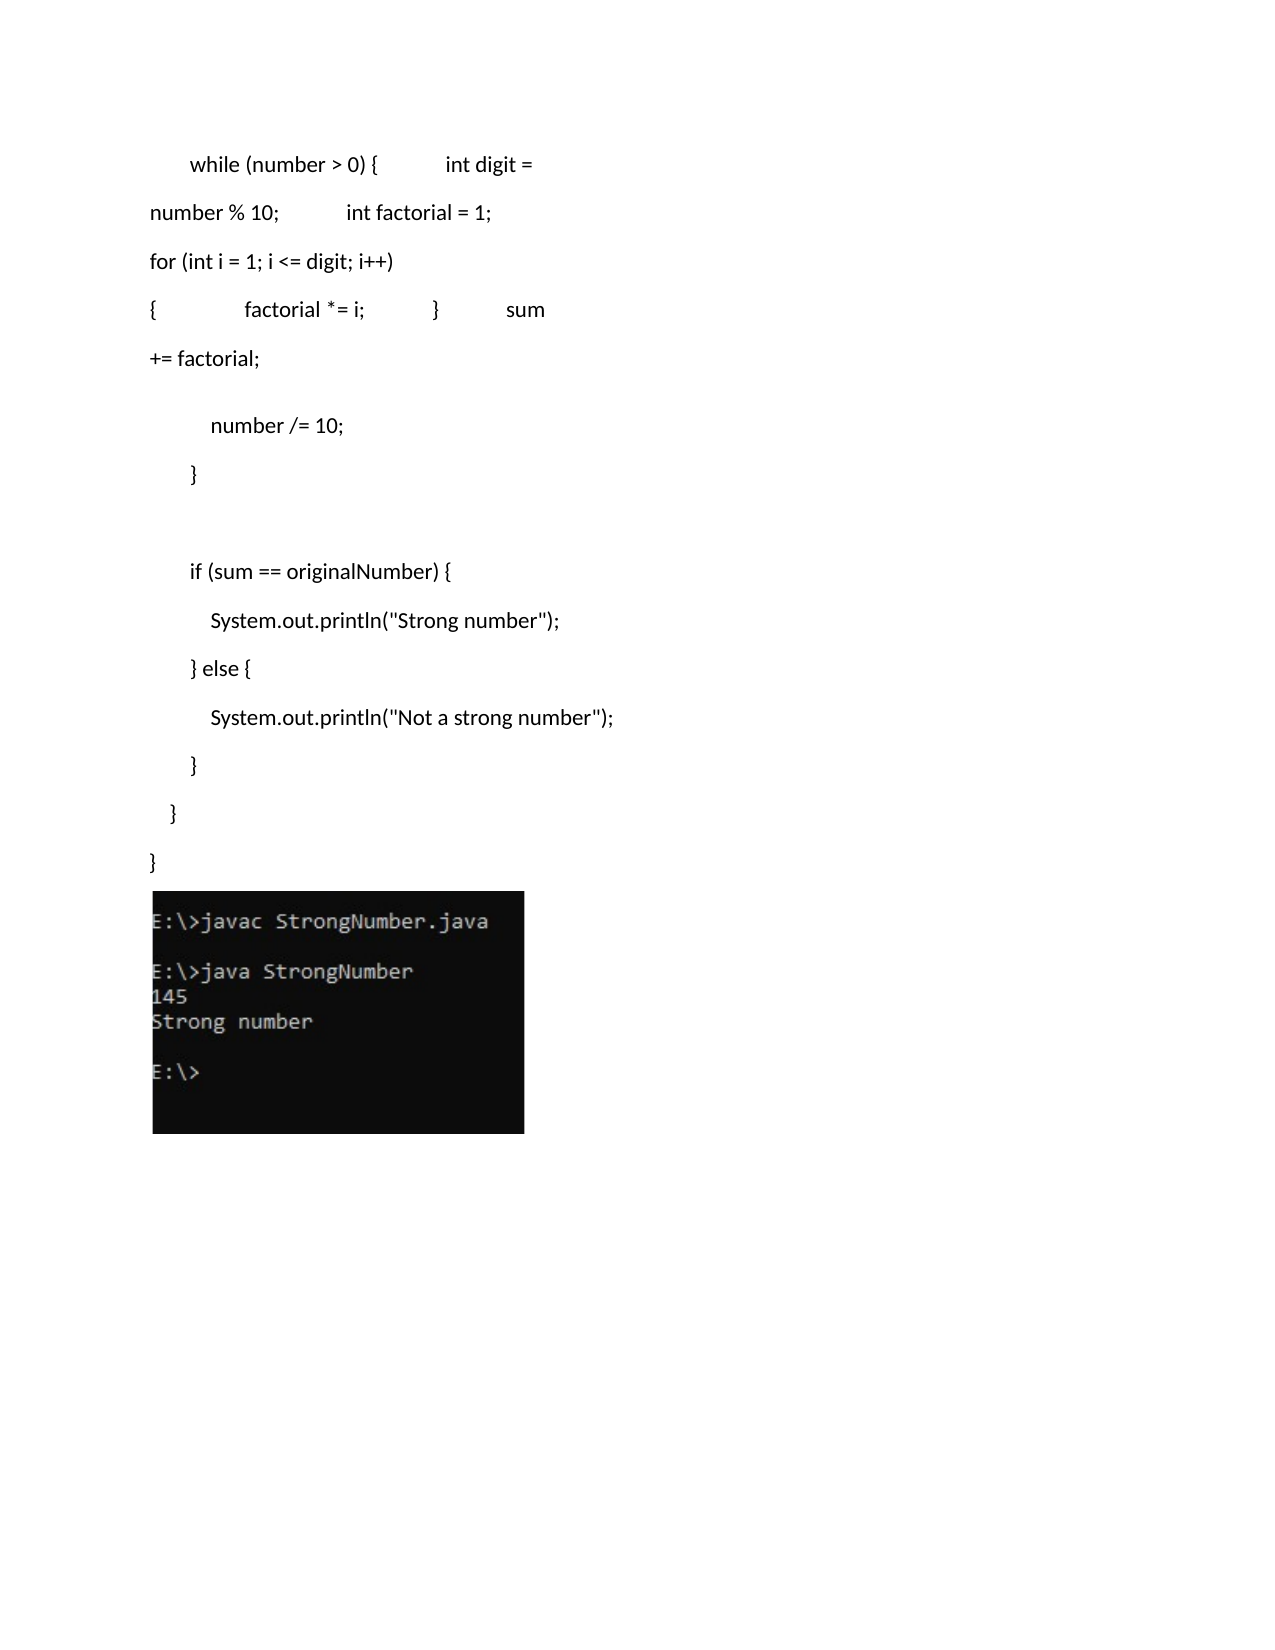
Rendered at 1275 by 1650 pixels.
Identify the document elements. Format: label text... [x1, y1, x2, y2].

text while (number > 0) { int digit = number % 10; int factorial = 1; for (int i = 1; i <= digit; i++) { factorial *= i; } sum += factorial; [148, 150, 551, 372]
text number /= 10; [148, 412, 920, 439]
text } [148, 460, 920, 488]
text System.out.println("Not a strong number"); [148, 703, 920, 731]
text } else { [148, 654, 920, 682]
text } [148, 848, 920, 876]
picture [152, 891, 525, 1134]
text } [148, 799, 920, 827]
text System.out.println("Strong number"); [148, 606, 920, 634]
text if (sum == originalNumber) { [148, 557, 920, 585]
text } [148, 751, 920, 779]
